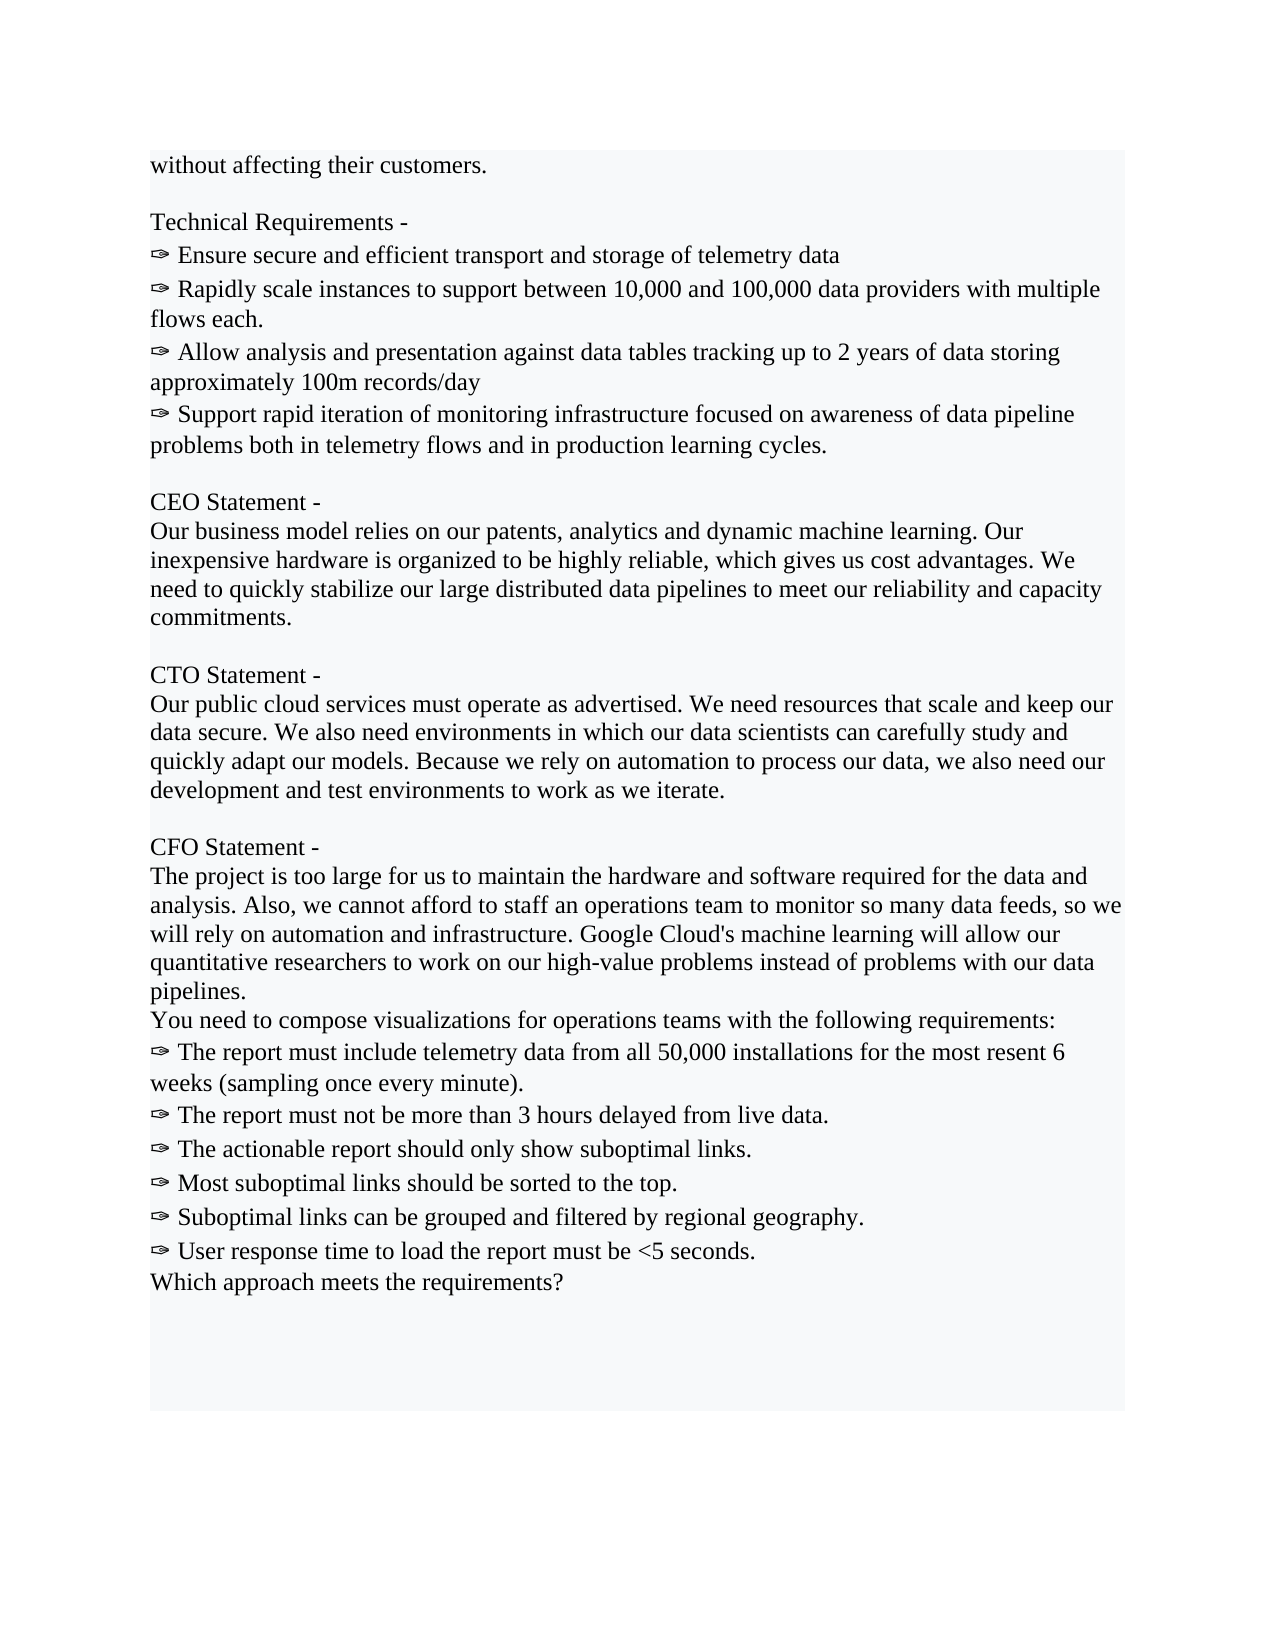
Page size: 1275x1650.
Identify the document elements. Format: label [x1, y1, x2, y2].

text [150, 150, 1125, 1296]
